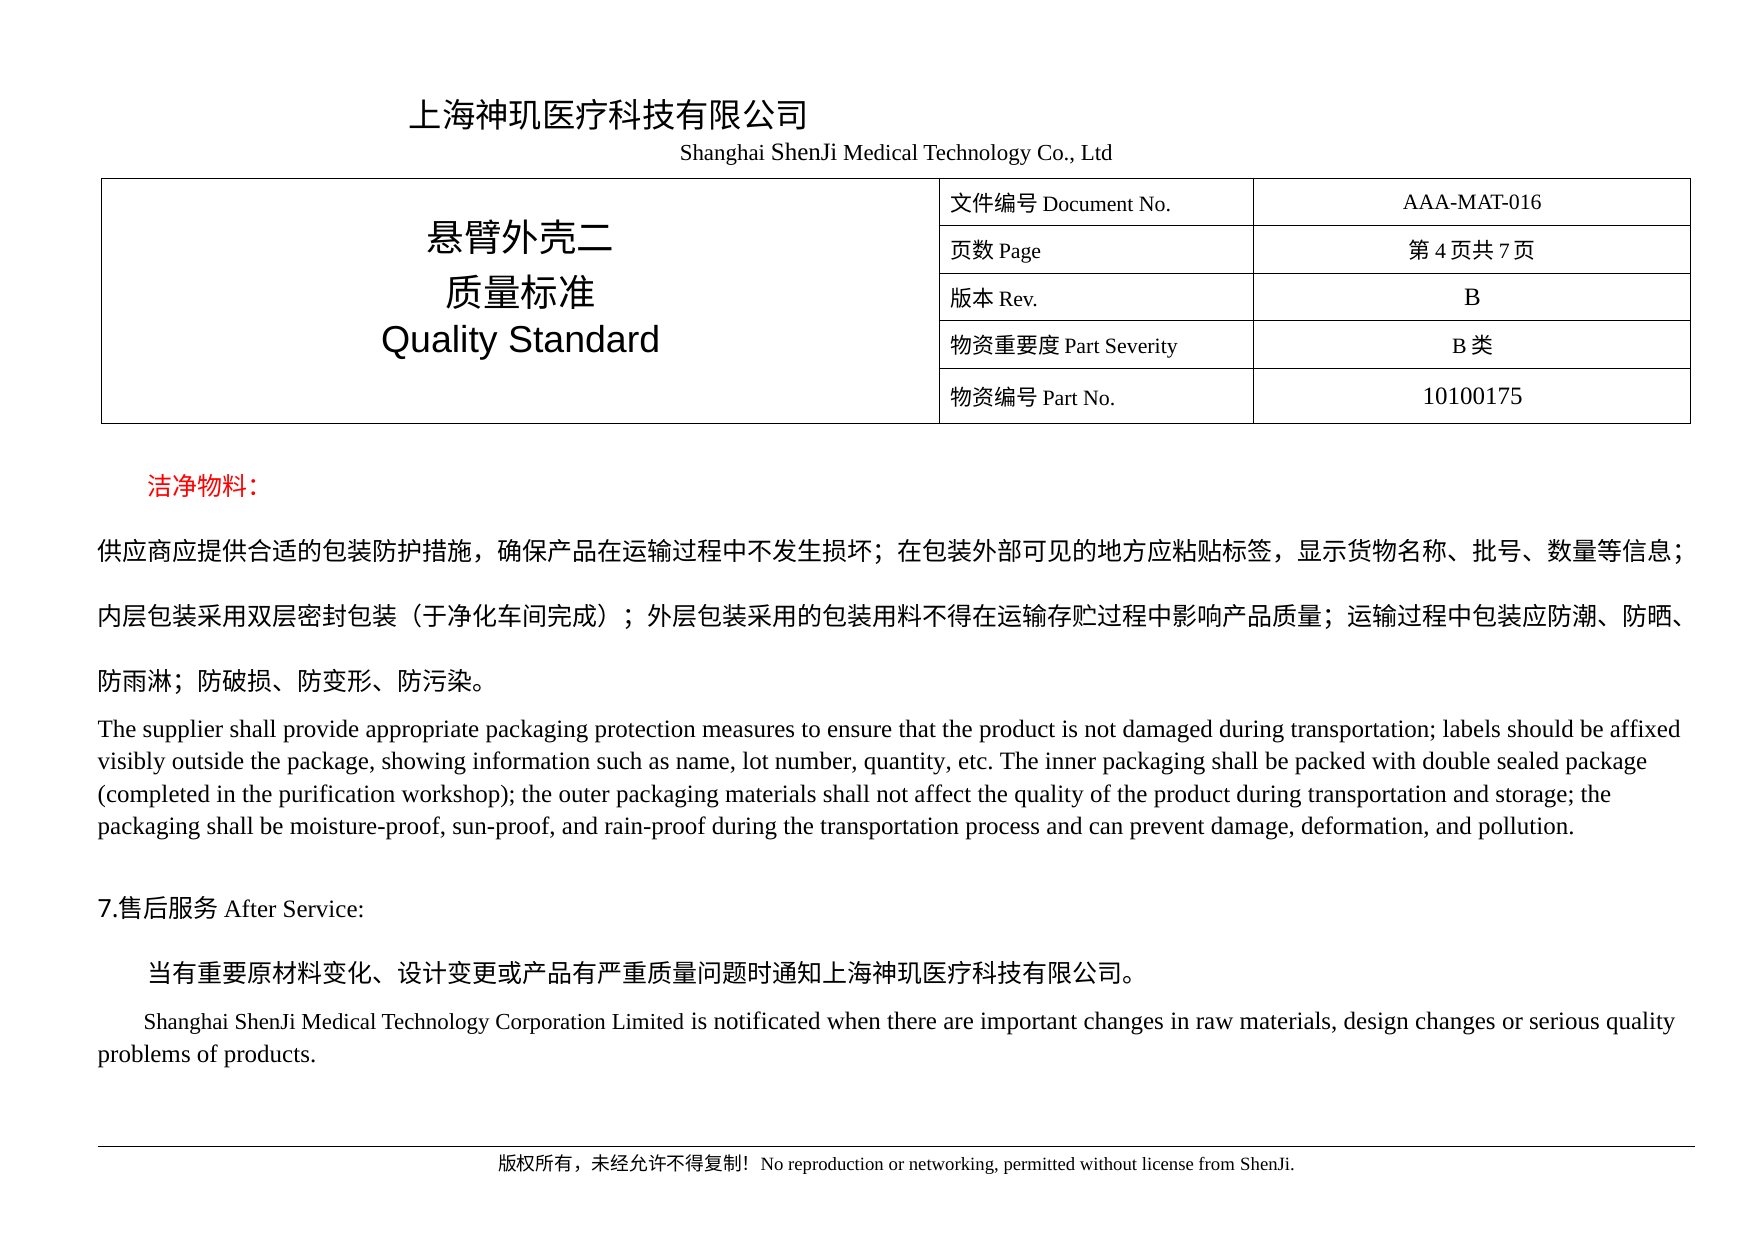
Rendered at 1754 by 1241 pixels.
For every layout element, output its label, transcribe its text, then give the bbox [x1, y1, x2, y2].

text 7.售后服务After Service: [97, 874, 1681, 939]
text The supplier shall provide appropriate packaging protection measures to ensure that the product is not damaged during transportation; labels should be affixed visibly outside the package, showing information such as name, lot number, quantity, etc. The inner packaging shall be packed with double sealed package (completed in the purification workshop); the outer packaging materials shall not affect the quality of the product during transportation and storage; the packaging shall be moisture-proof, sun-proof, and rain-proof during the transportation process and can prevent damage, deformation, and pollution. [97, 712, 1695, 842]
text 当有重要原材料变化、设计变更或产品有严重质量问题时通知上海神玑医疗科技有限公司。 [97, 939, 1711, 1004]
text Shanghai ShenJi Medical Technology Corporation Limited is notificated when there are important changes in raw materials, design changes or serious quality problems of products. [97, 1004, 1695, 1069]
text 供应商应提供合适的包装防护措施，确保产品在运输过程中不发生损坏；在包装外部可见的地方应粘贴标签，显示货物名称、批号、数量等信息；内层包装采用双层密封包装（于净化车间完成）；外层包装采用的包装用料不得在运输存贮过程中影响产品质量；运输过程中包装应防潮、防晒、防雨淋；防破损、防变形、防污染。 [97, 517, 1695, 712]
text 洁净物料： [97, 452, 1695, 517]
